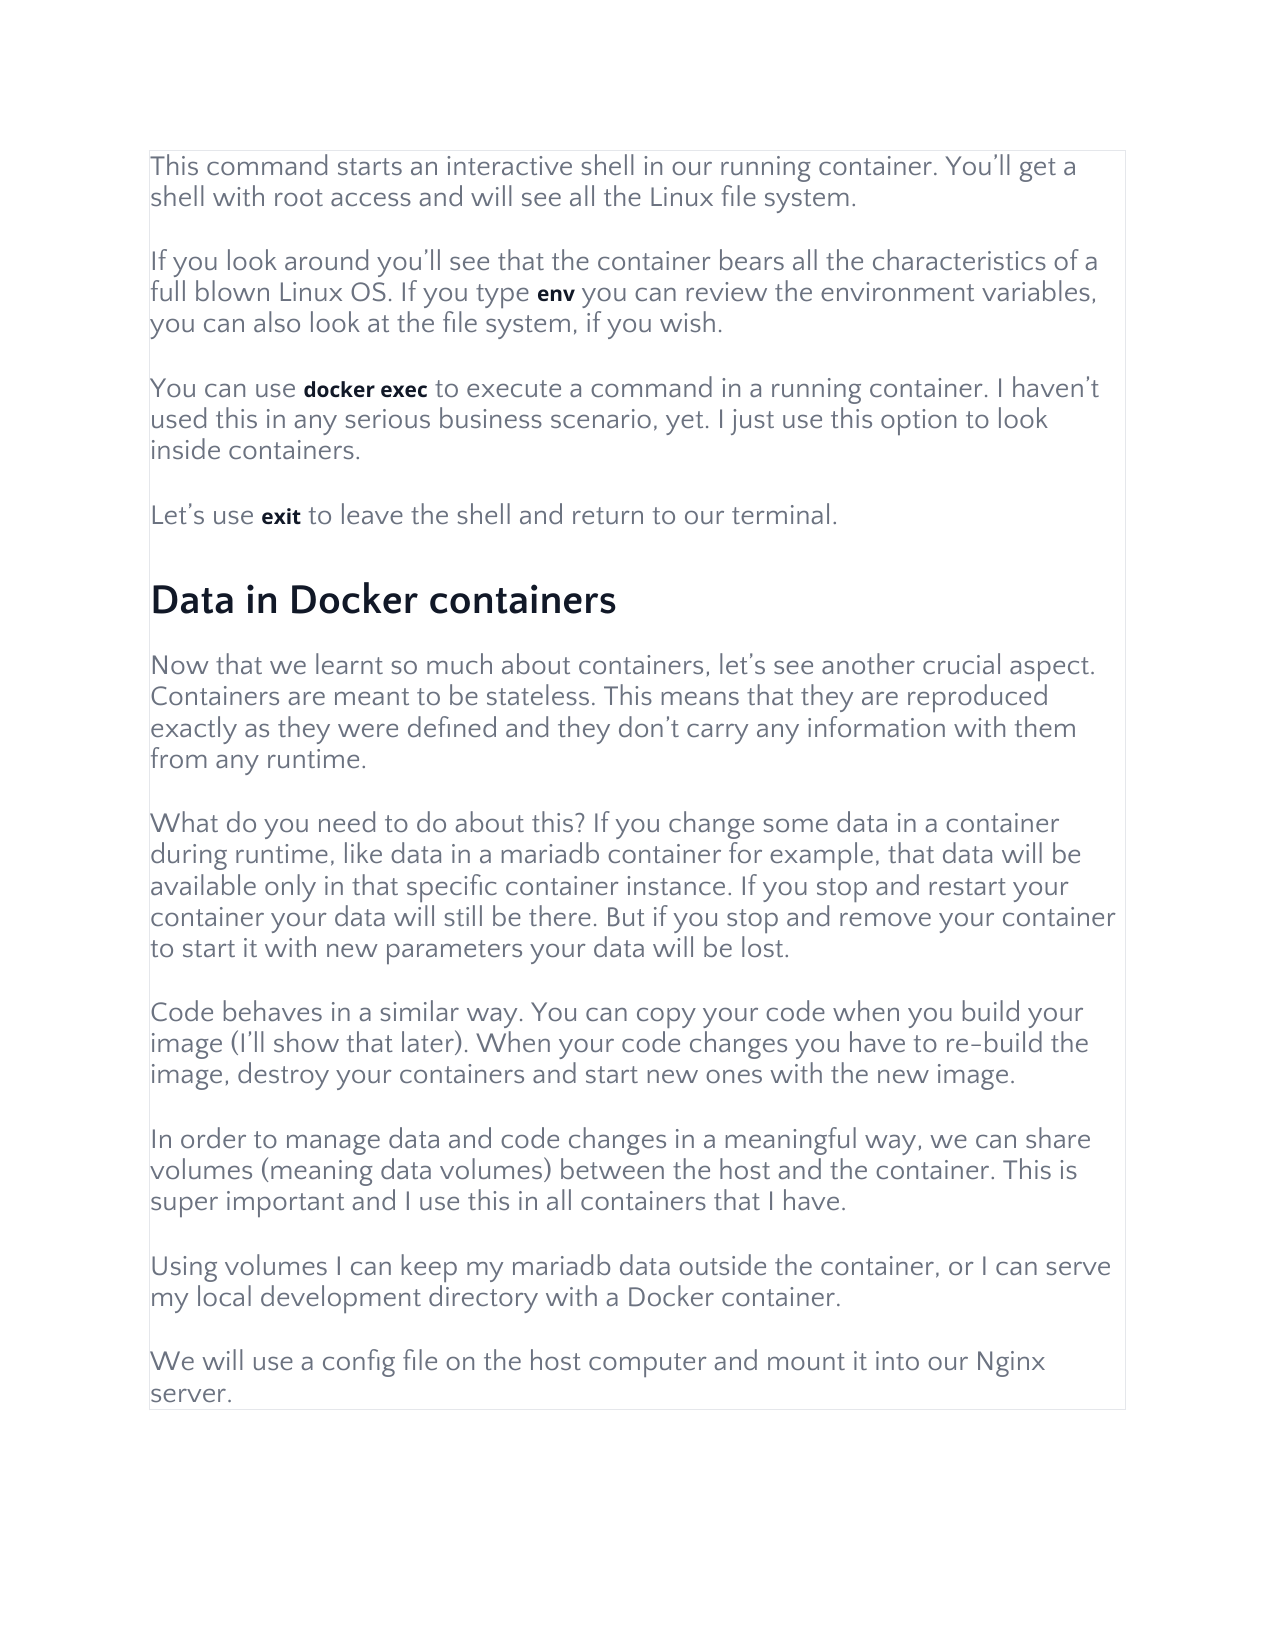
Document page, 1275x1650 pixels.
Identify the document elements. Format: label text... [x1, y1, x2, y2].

subtitle Data in Docker containers [150, 577, 1125, 624]
text Code behaves in a similar way. You can copy your code when you build your image (I’ll show that later). When your code changes you have to re-build the image, destroy your containers and start new ones with the new image. [150, 997, 1125, 1091]
text If you look around you’ll see that the container bears all the characteristics of a full blown Linux OS. If you type env you can review the environment variables, you can also look at the file system, if you wish. [150, 246, 1125, 340]
text Let’s use exit to leave the shell and return to our terminal. [150, 499, 1125, 531]
text You can use docker exec to execute a command in a running container. I haven’t used this in any serious business scenario, yet. I just use this option to look inside containers. [150, 372, 1125, 467]
text This command starts an interactive shell in our running container. You’ll get a shell with root access and will see all the Linux file system. [150, 151, 1125, 213]
text In order to manage data and code changes in a meaningful way, we can share volumes (meaning data volumes) between the host and the container. This is super important and I use this in all containers that I have. [150, 1123, 1125, 1218]
text Now that we learnt so much about containers, let’s see another crucial aspect. Containers are meant to be stateless. This means that they are reproduced exactly as they were defined and they don’t carry any information with them from any runtime. [150, 650, 1125, 775]
text We will use a config file on the host computer and mount it into our Nginx server. [150, 1346, 1125, 1409]
text What do you need to do about this? If you change some data in a container during runtime, like data in a mariadb container for example, that data will be available only in that specific container instance. If you stop and restart your container your data will still be there. But if you stop and remove your container to start it with new parameters your data will be lost. [150, 808, 1125, 964]
text Using volumes I can keep my mariadb data outside the container, or I can serve my local development directory with a Docker container. [150, 1250, 1125, 1314]
